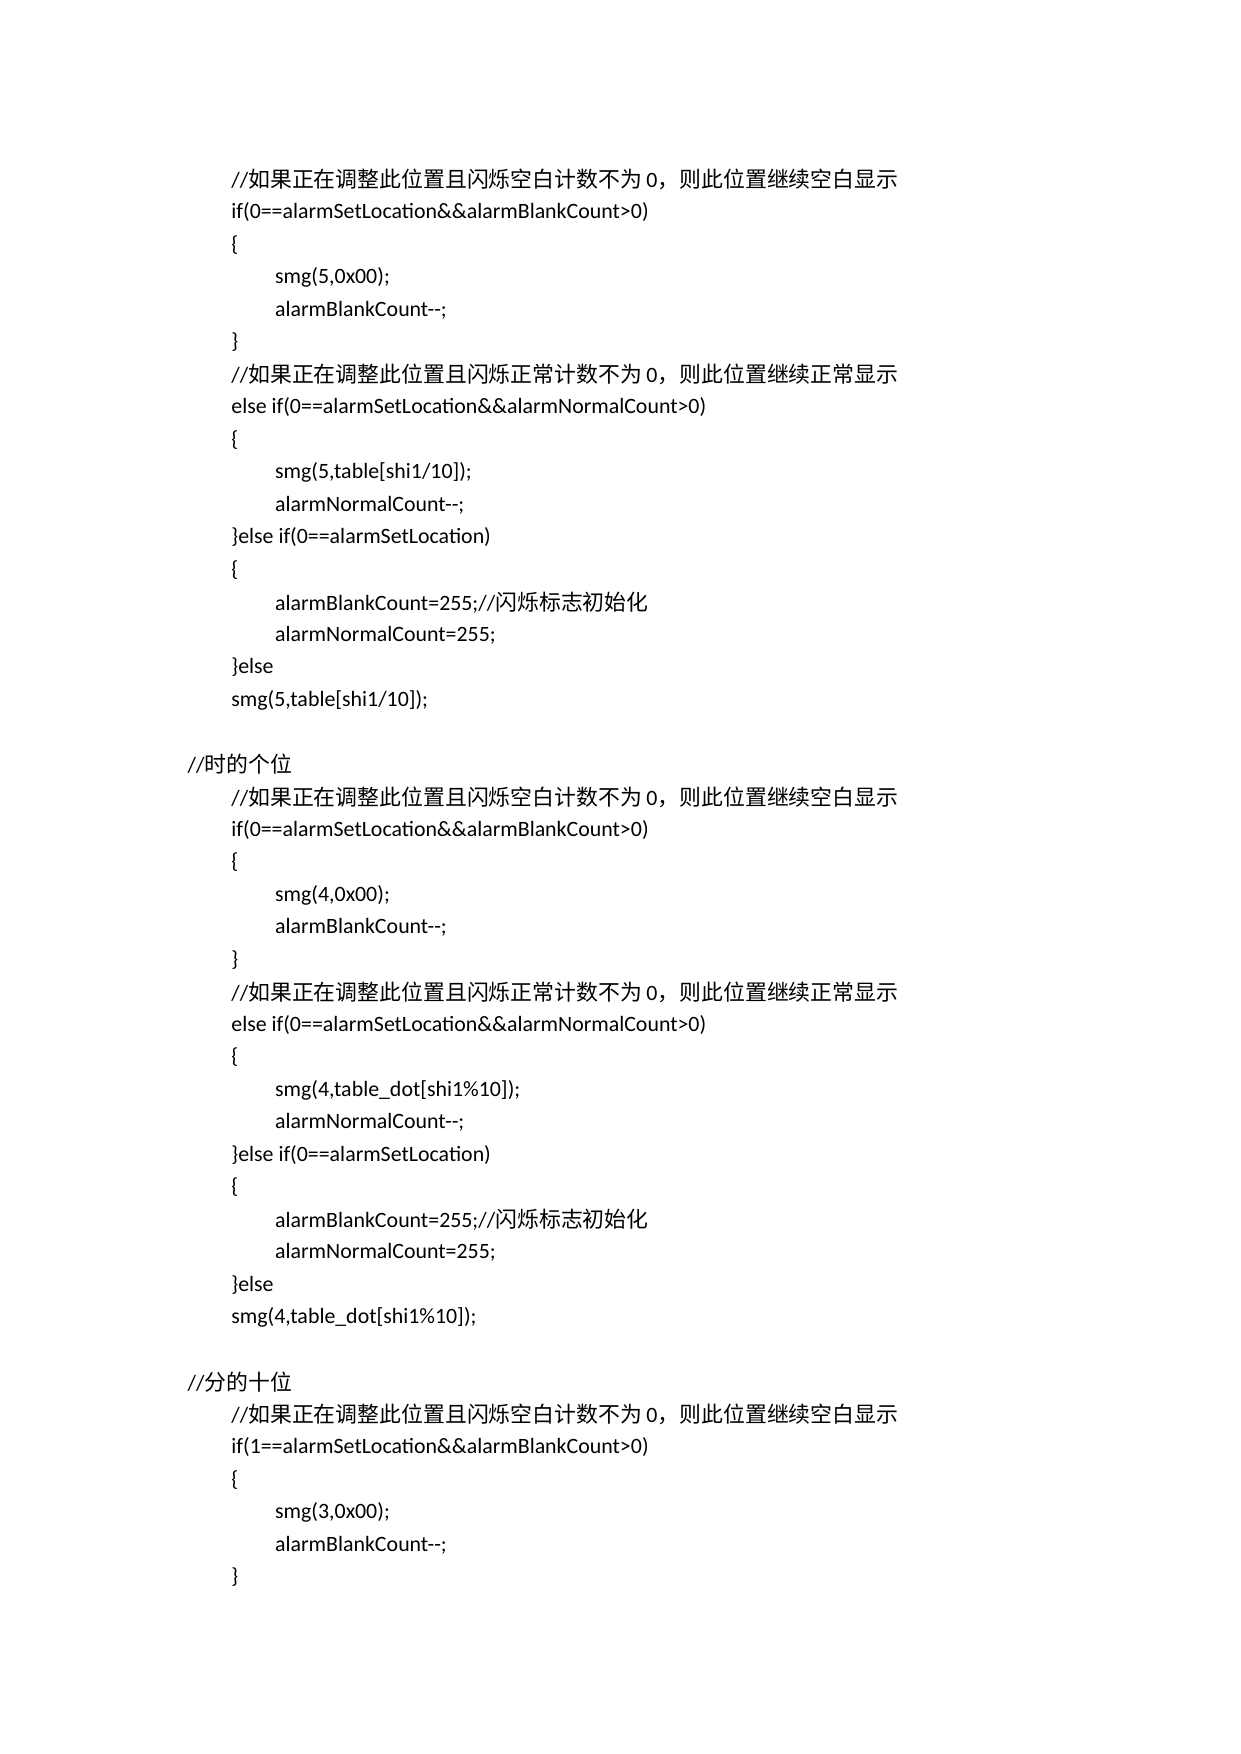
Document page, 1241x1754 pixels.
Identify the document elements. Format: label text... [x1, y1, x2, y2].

text smg(3,0x00); [187, 1494, 1053, 1527]
text alarmBlankCount=255;//闪烁标志初始化 [187, 1202, 1053, 1234]
text alarmBlankCount--; [187, 292, 1053, 324]
text alarmBlankCount=255;//闪烁标志初始化 [187, 584, 1053, 617]
text //时的个位 [187, 747, 1053, 779]
text { [187, 1462, 1053, 1494]
text else if(0==alarmSetLocation&&alarmNormalCount>0) [187, 1007, 1053, 1039]
text smg(4,table_dot[shi1%10]); [187, 1072, 1053, 1104]
text } [187, 324, 1053, 357]
text }else [187, 649, 1053, 682]
text smg(5,0x00); [187, 259, 1053, 292]
text //如果正在调整此位置且闪烁空白计数不为0，则此位置继续空白显示 [187, 1397, 1053, 1429]
text if(0==alarmSetLocation&&alarmBlankCount>0) [187, 194, 1053, 227]
text { [187, 844, 1053, 877]
text alarmNormalCount--; [187, 487, 1053, 519]
text }else if(0==alarmSetLocation) [187, 519, 1053, 552]
text { [187, 227, 1053, 259]
text smg(5,table[shi1/10]); [187, 682, 1053, 714]
text { [187, 1169, 1053, 1202]
text alarmBlankCount--; [187, 909, 1053, 942]
text }else [187, 1267, 1053, 1299]
text } [187, 942, 1053, 974]
text alarmNormalCount--; [187, 1104, 1053, 1137]
text //如果正在调整此位置且闪烁空白计数不为0，则此位置继续空白显示 [187, 779, 1053, 812]
text { [187, 422, 1053, 454]
text { [187, 552, 1053, 584]
text if(0==alarmSetLocation&&alarmBlankCount>0) [187, 812, 1053, 844]
text smg(4,table_dot[shi1%10]); [187, 1299, 1053, 1332]
text //如果正在调整此位置且闪烁正常计数不为0，则此位置继续正常显示 [187, 974, 1053, 1007]
text alarmNormalCount=255; [187, 1234, 1053, 1267]
text else if(0==alarmSetLocation&&alarmNormalCount>0) [187, 389, 1053, 422]
text //分的十位 [187, 1364, 1053, 1397]
text //如果正在调整此位置且闪烁空白计数不为0，则此位置继续空白显示 [187, 162, 1053, 194]
text }else if(0==alarmSetLocation) [187, 1137, 1053, 1169]
text } [187, 1559, 1053, 1592]
text smg(5,table[shi1/10]); [187, 454, 1053, 487]
text { [187, 1039, 1053, 1072]
text alarmBlankCount--; [187, 1527, 1053, 1559]
text if(1==alarmSetLocation&&alarmBlankCount>0) [187, 1429, 1053, 1462]
text alarmNormalCount=255; [187, 617, 1053, 649]
text //如果正在调整此位置且闪烁正常计数不为0，则此位置继续正常显示 [187, 357, 1053, 389]
text smg(4,0x00); [187, 877, 1053, 909]
